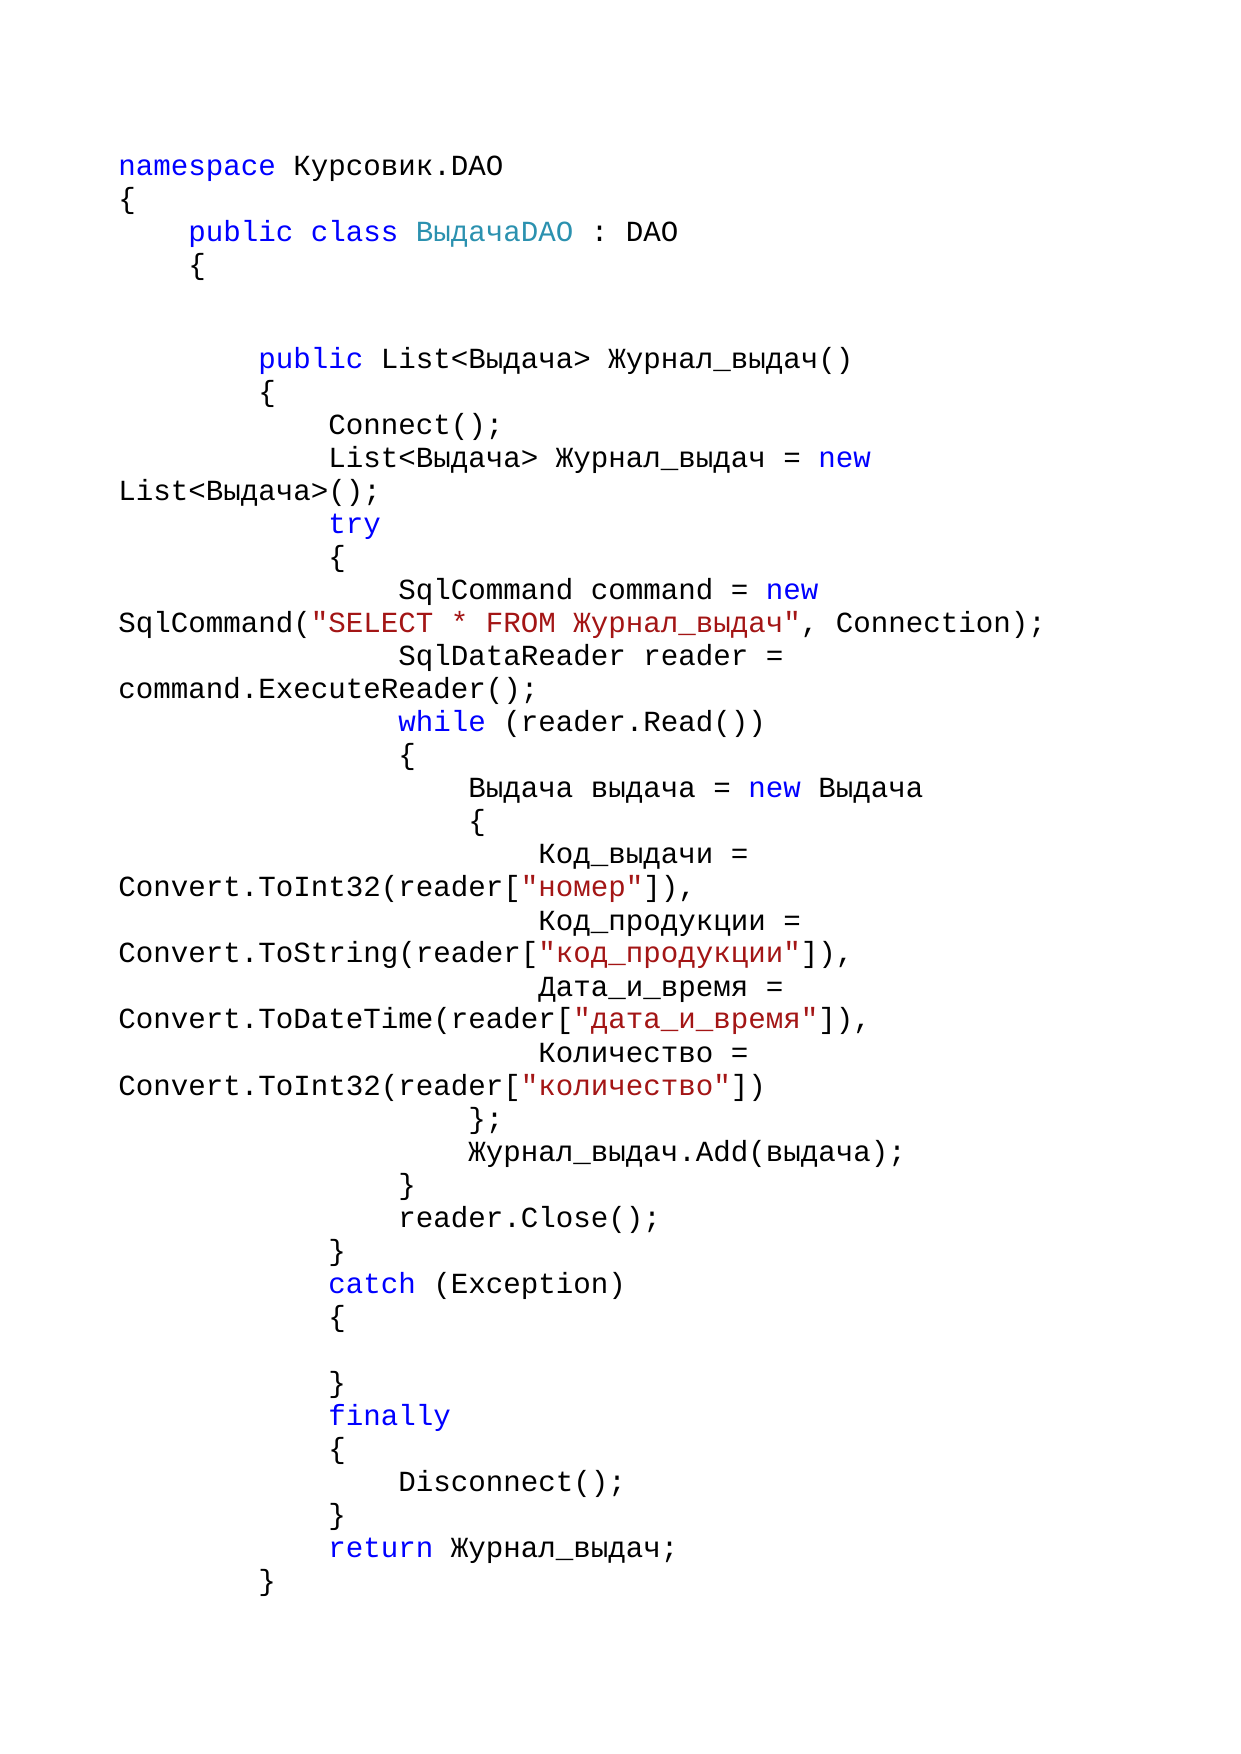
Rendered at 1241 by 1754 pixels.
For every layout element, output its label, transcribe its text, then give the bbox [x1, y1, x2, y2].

text } [118, 1236, 1122, 1269]
text public class ВыдачаDAO : DAO [118, 217, 1122, 250]
text }; [118, 1104, 1122, 1137]
text Connect(); [118, 410, 1122, 443]
text { [118, 741, 1122, 773]
text { [118, 1302, 1122, 1335]
text { [118, 1434, 1122, 1467]
text while (reader.Read()) [118, 707, 1122, 741]
text { [118, 377, 1122, 410]
text reader.Close(); [118, 1203, 1122, 1236]
text { [118, 542, 1122, 575]
text Disconnect(); [118, 1467, 1122, 1500]
text Журнал_выдач.Add(выдача); [118, 1137, 1122, 1170]
text catch (Exception) [118, 1269, 1122, 1302]
text Выдача выдача = new Выдача [118, 773, 1122, 807]
text } [118, 1170, 1122, 1203]
text finally [118, 1401, 1122, 1434]
text return Журнал_выдач; [118, 1533, 1122, 1566]
text Код_продукции = Convert.ToString(reader["код_продукции"]), [118, 906, 1122, 972]
text { [118, 250, 1122, 283]
text SqlDataReader reader = command.ExecuteReader(); [118, 641, 1122, 707]
text { [118, 807, 1122, 839]
text SqlCommand command = new SqlCommand("SELECT * FROM Журнал_выдач", Сonnection); [118, 575, 1122, 641]
text namespace Курсовик.DAO [118, 151, 1122, 184]
text } [118, 1368, 1122, 1401]
text List<Выдача> Журнал_выдач = new List<Выдача>(); [118, 443, 1122, 509]
text Дата_и_время = Convert.ToDateTime(reader["дата_и_время"]), [118, 972, 1122, 1038]
text } [118, 1500, 1122, 1533]
text Количество = Convert.ToInt32(reader["количество"]) [118, 1038, 1122, 1104]
text { [118, 184, 1122, 217]
text try [118, 509, 1122, 542]
text } [118, 1566, 1122, 1599]
text public List<Выдача> Журнал_выдач() [118, 344, 1122, 377]
text Код_выдачи = Convert.ToInt32(reader["номер"]), [118, 839, 1122, 906]
